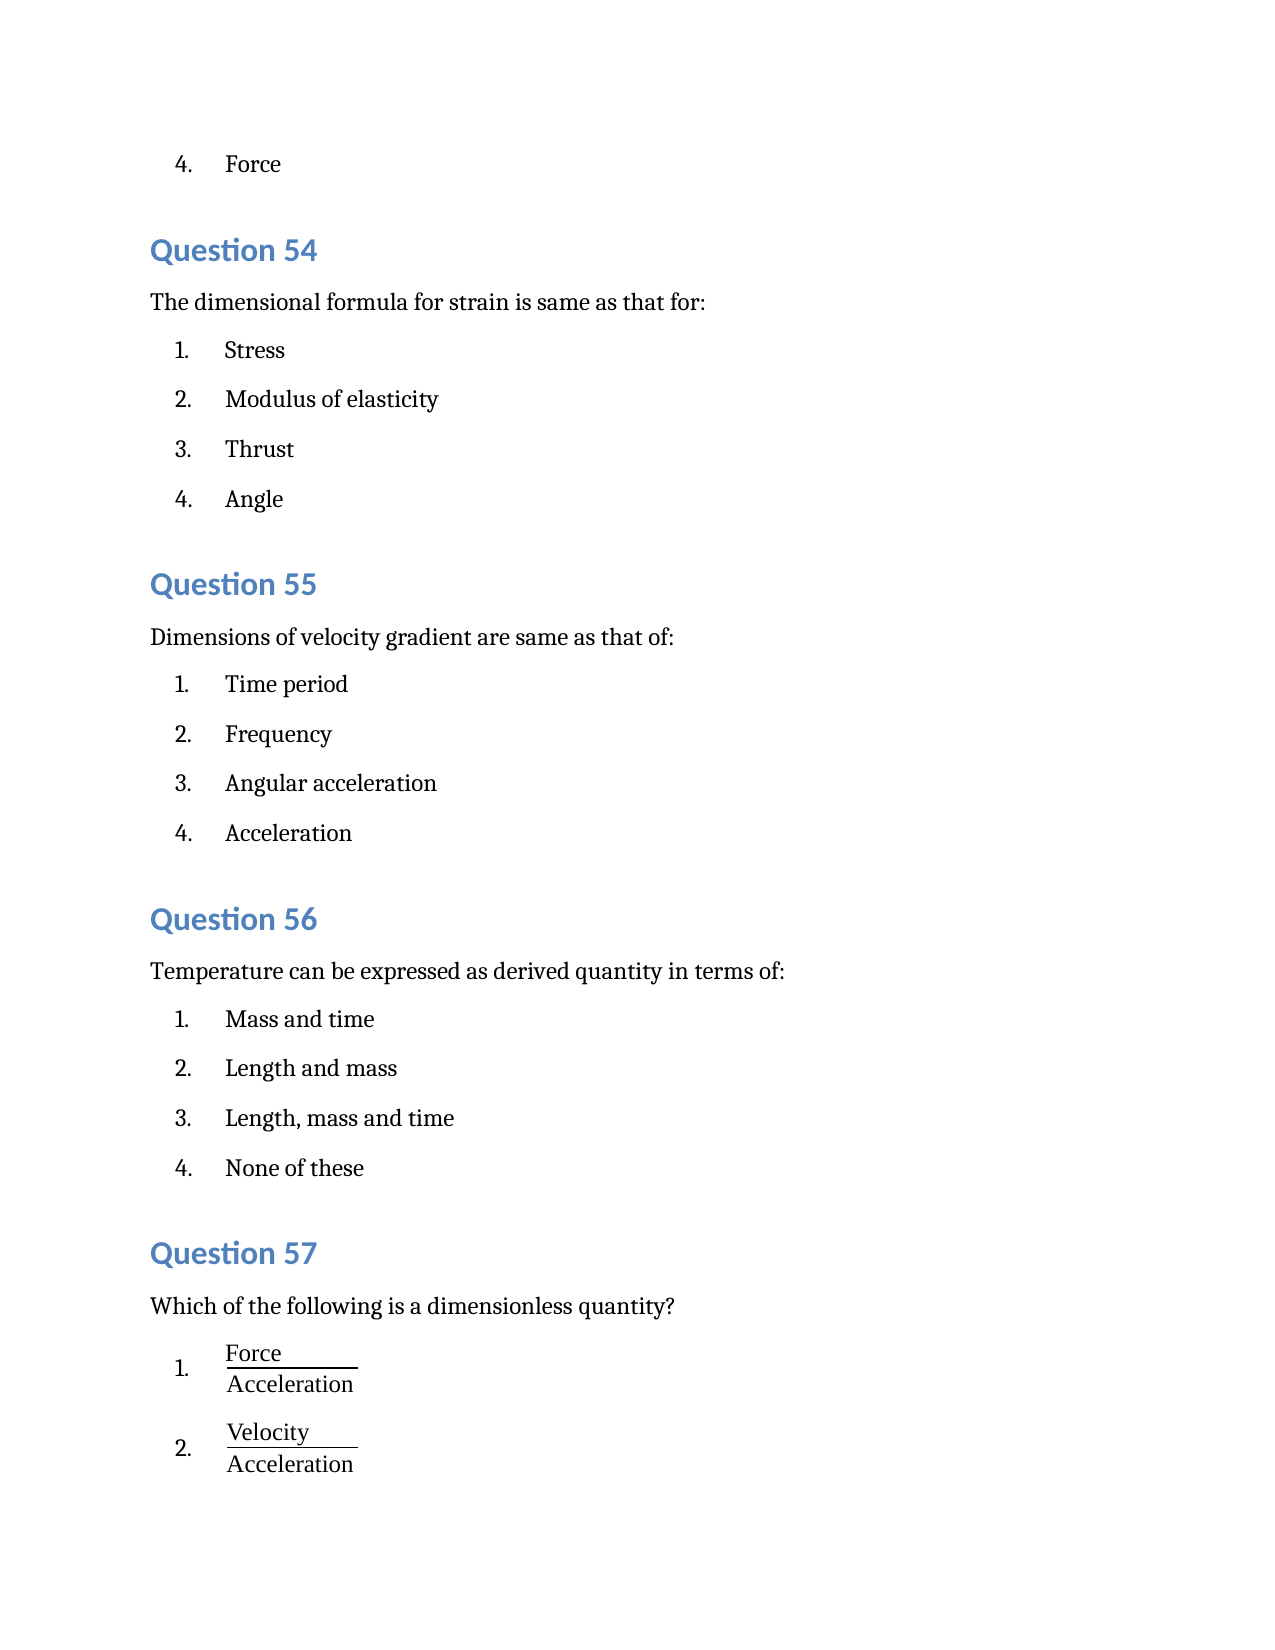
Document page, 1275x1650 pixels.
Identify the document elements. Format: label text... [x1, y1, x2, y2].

text Dimensions of velocity gradient are same as that of: [150, 623, 1125, 651]
list Stress [175, 336, 1125, 364]
subtitle Question 54 [150, 229, 1125, 269]
list Time period [175, 670, 1125, 699]
list None of these [175, 1153, 1125, 1182]
list Length, mass and time [175, 1104, 1125, 1133]
text Which of the following is a dimensionless quantity? [150, 1292, 1125, 1320]
list Length and mass [175, 1054, 1125, 1083]
list Force [175, 150, 1125, 179]
list Frequency [175, 720, 1125, 748]
list Angular acceleration [175, 769, 1125, 798]
text The dimensional formula for strain is same as that for: [150, 288, 1125, 317]
subtitle Question 57 [150, 1232, 1125, 1273]
subtitle Question 55 [150, 563, 1125, 604]
list Angle [175, 484, 1125, 513]
list Acceleration [175, 819, 1125, 848]
list Thrust [175, 435, 1125, 464]
list Modulus of elasticity [175, 385, 1125, 414]
list Mass and time [175, 1005, 1125, 1033]
text Temperature can be expressed as derived quantity in terms of: [150, 957, 1125, 986]
subtitle Question 56 [150, 898, 1125, 938]
